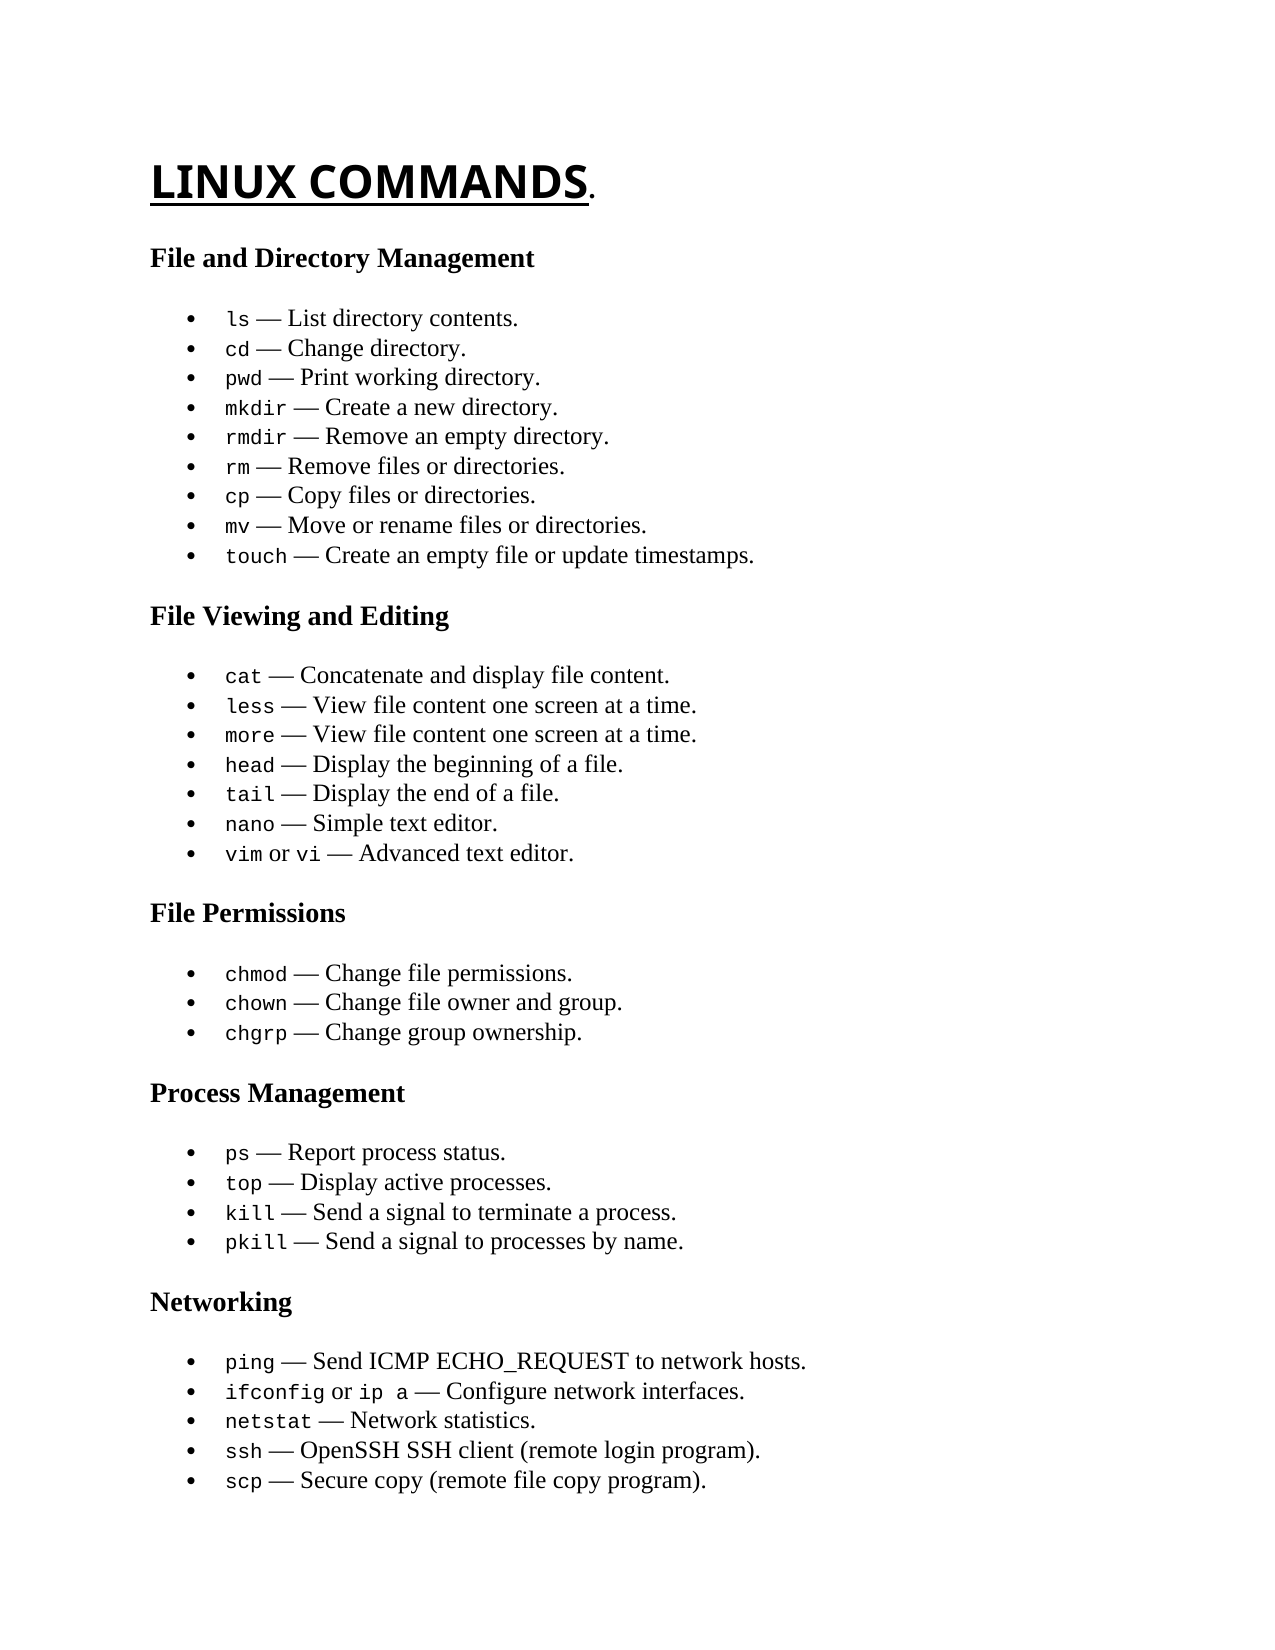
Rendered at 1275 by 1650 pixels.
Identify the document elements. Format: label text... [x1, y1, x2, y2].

text Process Management [150, 1076, 1125, 1108]
list less — View file content one screen at a time. [187, 690, 1125, 719]
list head — Display the beginning of a file. [187, 749, 1125, 778]
list mv — Move or rename files or directories. [187, 510, 1125, 540]
text File Permissions [150, 896, 1125, 929]
list rm — Remove files or directories. [187, 451, 1125, 481]
text File Viewing and Editing [150, 598, 1125, 631]
list ps — Report process status. [187, 1137, 1125, 1167]
list ifconfig or ip a — Configure network interfaces. [187, 1376, 1125, 1406]
text LINUX COMMANDS. [150, 150, 1125, 212]
list vim or vi — Advanced text editor. [187, 838, 1125, 867]
list cat — Concatenate and display file content. [187, 660, 1125, 690]
list more — View file content one screen at a time. [187, 719, 1125, 749]
list chgrp — Change group ownership. [187, 1017, 1125, 1047]
text File and Directory Management [150, 242, 1125, 274]
list ping — Send ICMP ECHO_REQUEST to network hosts. [187, 1346, 1125, 1376]
list nano — Simple text editor. [187, 808, 1125, 838]
list kill — Send a signal to terminate a process. [187, 1197, 1125, 1226]
list netstat — Network statistics. [187, 1406, 1125, 1435]
list ls — List directory contents. [187, 303, 1125, 333]
list scp — Secure copy (remote file copy program). [187, 1465, 1125, 1494]
list touch — Create an empty file or update timestamps. [187, 540, 1125, 569]
text Networking [150, 1285, 1125, 1317]
list pkill — Send a signal to processes by name. [187, 1226, 1125, 1256]
list chmod — Change file permissions. [187, 958, 1125, 987]
list top — Display active processes. [187, 1167, 1125, 1197]
list pwd — Print working directory. [187, 362, 1125, 392]
list cd — Change directory. [187, 333, 1125, 362]
list tail — Display the end of a file. [187, 778, 1125, 808]
list mkdir — Create a new directory. [187, 392, 1125, 421]
list chown — Change file owner and group. [187, 987, 1125, 1017]
list rmdir — Remove an empty directory. [187, 421, 1125, 451]
list cp — Copy files or directories. [187, 481, 1125, 510]
list ssh — OpenSSH SSH client (remote login program). [187, 1435, 1125, 1465]
